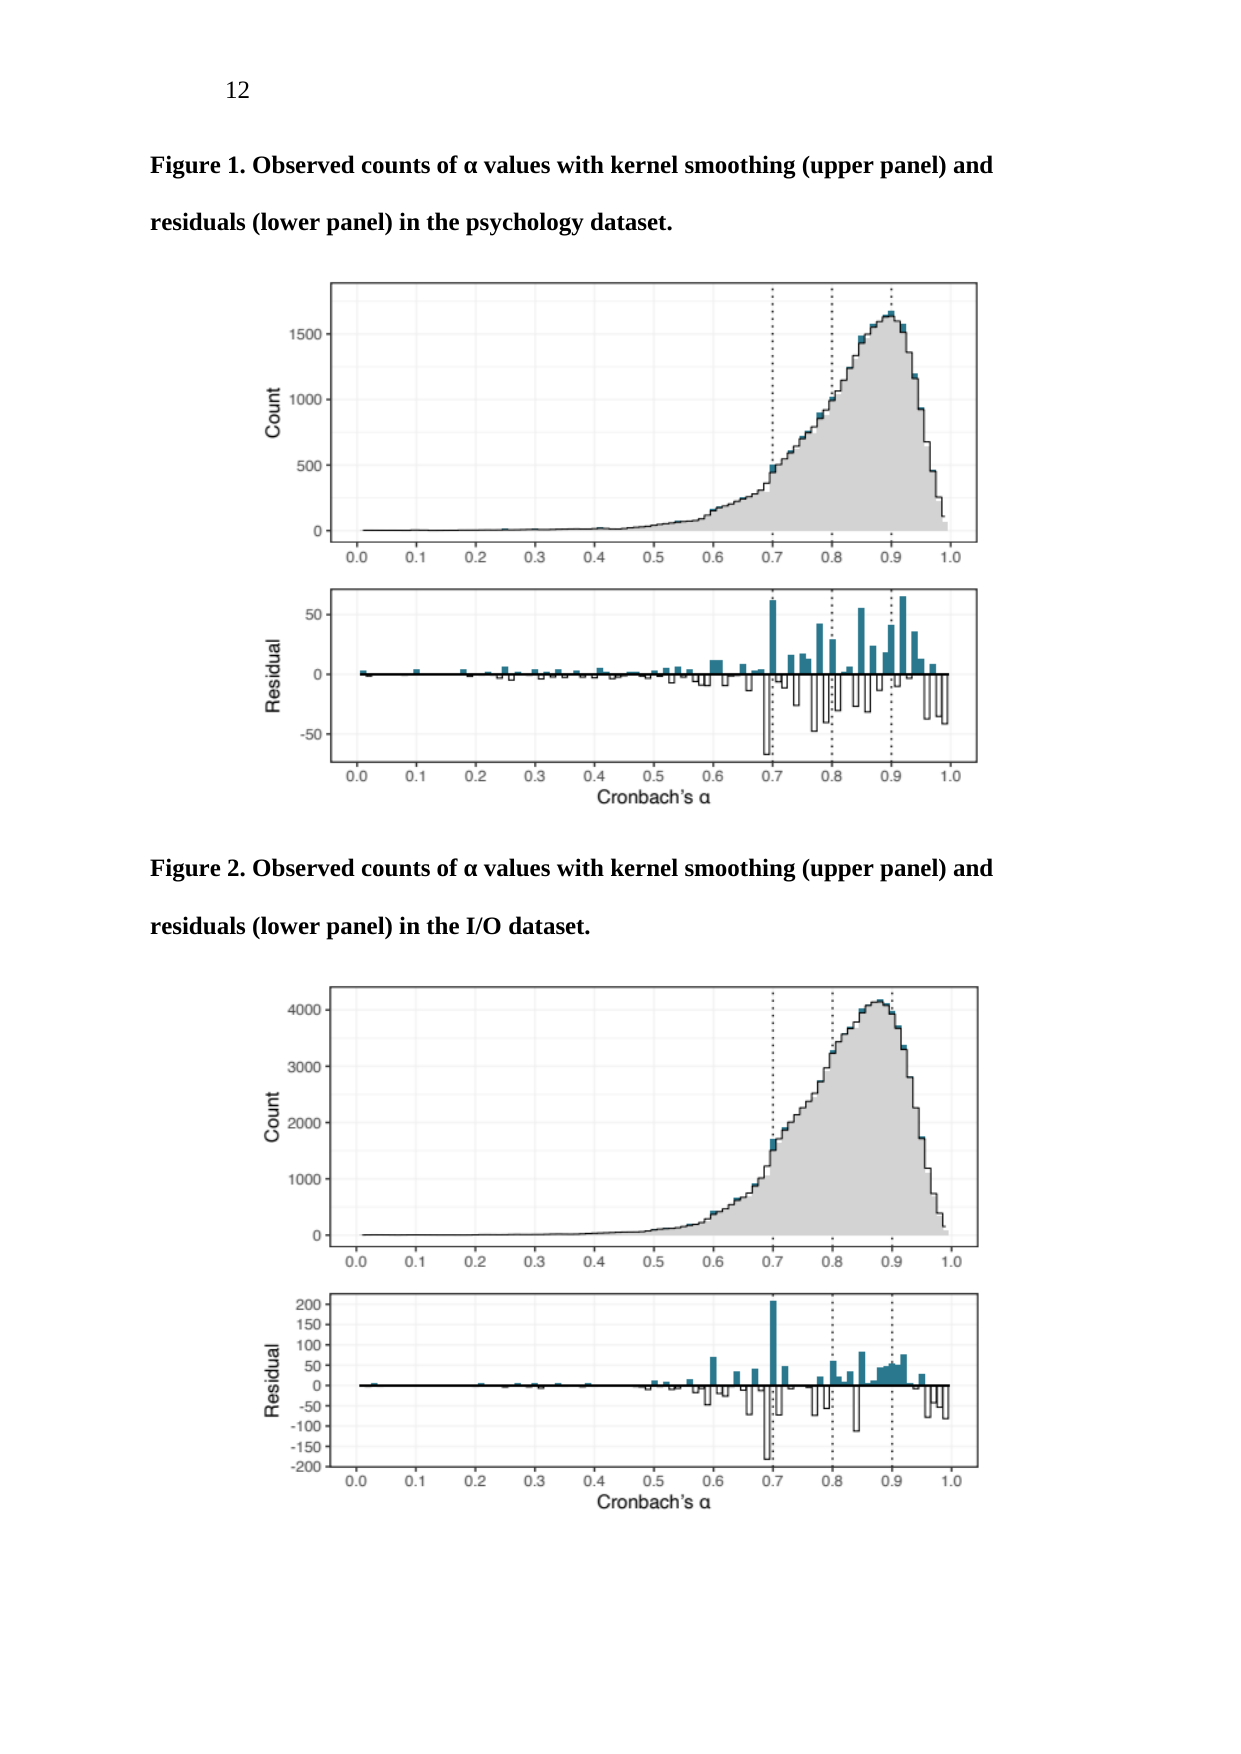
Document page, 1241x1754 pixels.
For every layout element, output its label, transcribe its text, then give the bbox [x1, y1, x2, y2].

subtitle Figure 2. Observed counts of α values with kernel smoothing (upper panel) and residuals (lower panel) in the I/O dataset. [150, 853, 1090, 939]
subtitle Figure 1. Observed counts of α values with kernel smoothing (upper panel) and residuals (lower panel) in the psychology dataset. [150, 150, 1090, 236]
